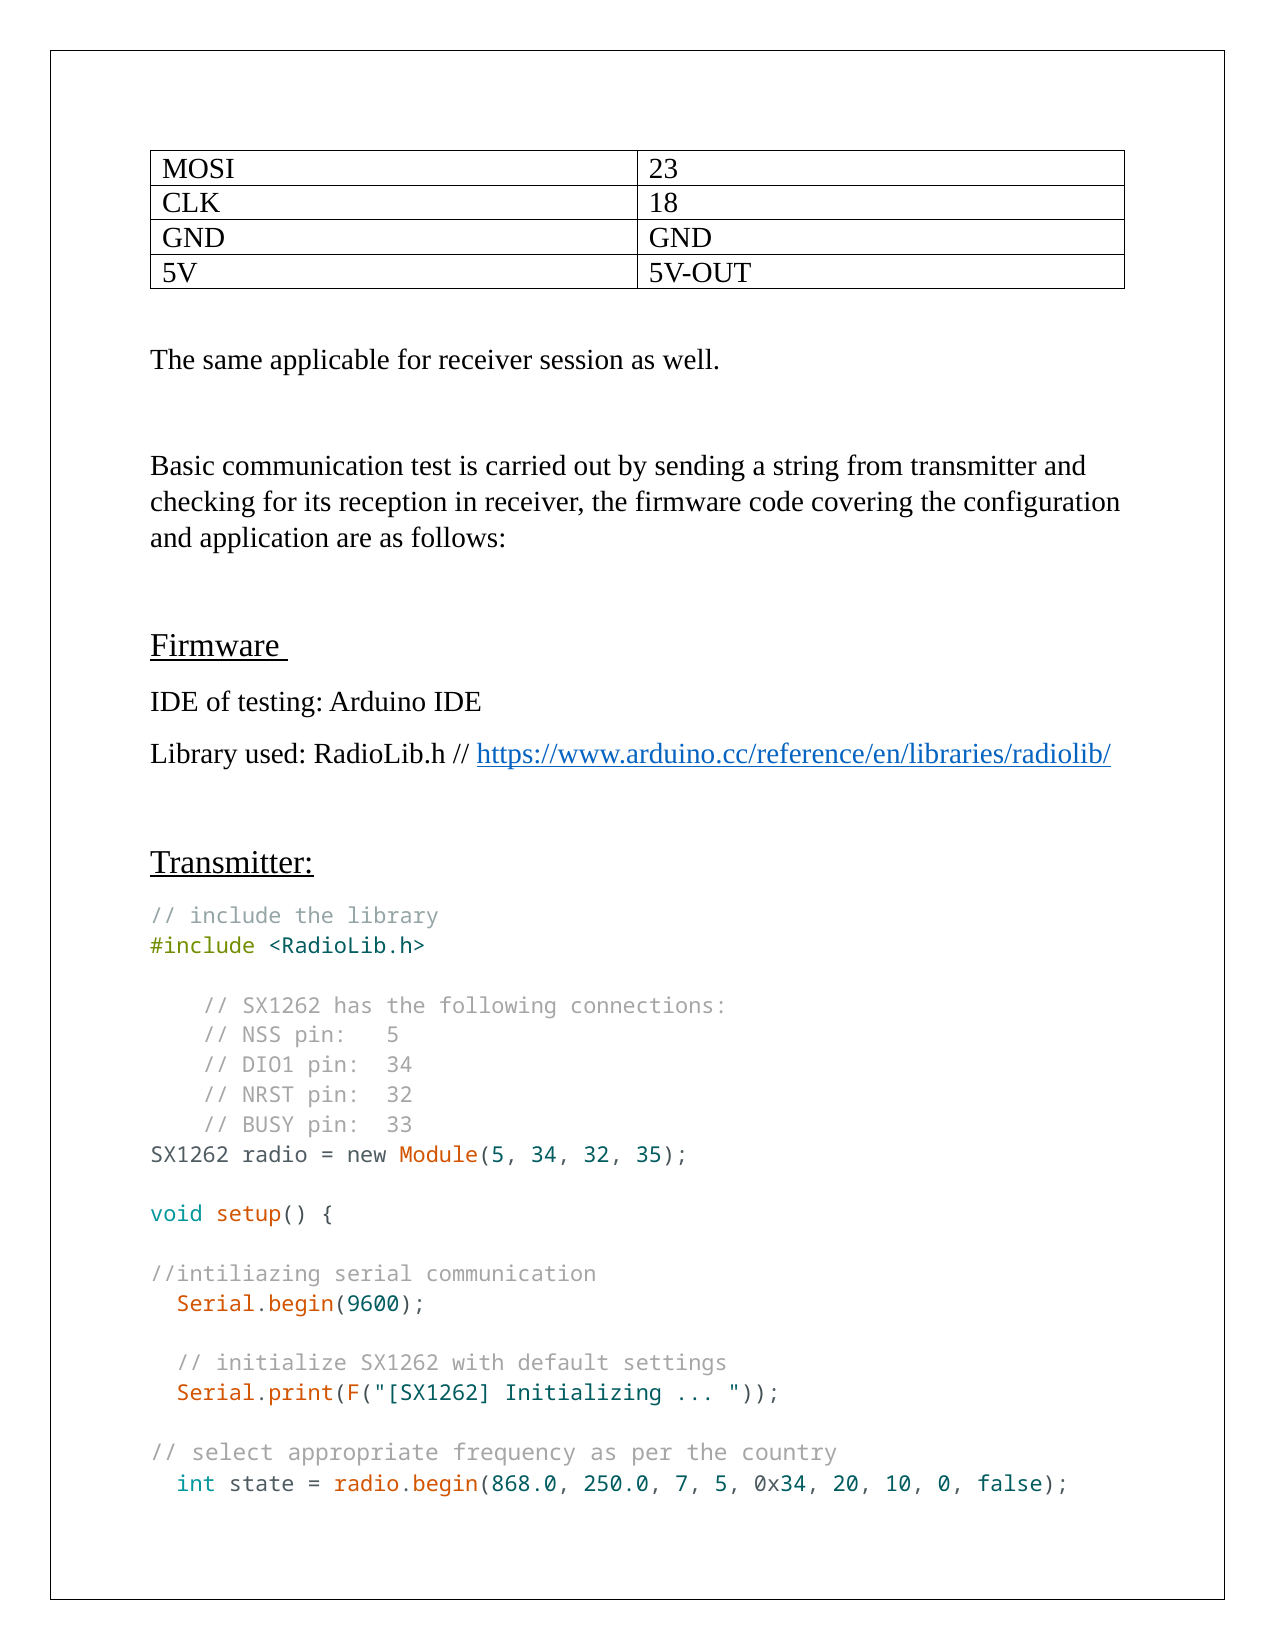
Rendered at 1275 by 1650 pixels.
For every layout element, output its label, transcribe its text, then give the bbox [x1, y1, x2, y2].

text // SX1262 has the following connections: [150, 989, 1125, 1019]
table_cell 5V-OUT [638, 255, 1124, 288]
text // DIO1 pin: 34 [150, 1049, 1125, 1079]
table_cell CLK [151, 186, 637, 219]
text Serial.begin(9600); [150, 1287, 1125, 1317]
text // NSS pin: 5 [150, 1019, 1125, 1049]
text The same applicable for receiver session as well. [150, 342, 1125, 376]
text // include the library [150, 900, 1125, 930]
text #include <RadioLib.h> [150, 930, 1125, 960]
table_cell 18 [638, 186, 1124, 219]
text Serial.print(F("[SX1262] Initializing ... ")); [150, 1377, 1125, 1407]
table_cell MOSI [151, 151, 637, 184]
text // select appropriate frequency as per the country [150, 1436, 1125, 1468]
text Library used: RadioLib.h // https://www.arduino.cc/reference/en/libraries/radiolib/ [150, 737, 1125, 770]
text SX1262 radio = new Module(5, 34, 32, 35); [150, 1138, 1125, 1168]
text // initialize SX1262 with default settings [150, 1347, 1125, 1377]
text // BUSY pin: 33 [150, 1109, 1125, 1138]
text Transmitter: [150, 842, 1125, 881]
table_cell GND [151, 220, 637, 254]
table_cell GND [638, 220, 1124, 254]
text void setup() { [150, 1198, 1125, 1228]
text Firmware [150, 626, 1125, 664]
text IDE of testing: Arduino IDE [150, 684, 1125, 717]
table_cell 23 [638, 151, 1124, 184]
text int state = radio.begin(868.0, 250.0, 7, 5, 0x34, 20, 10, 0, false); [150, 1468, 1125, 1497]
text // NRST pin: 32 [150, 1079, 1125, 1109]
table_cell 5V [151, 255, 637, 288]
text //intiliazing serial communication [150, 1258, 1125, 1287]
text Basic communication test is carried out by sending a string from transmitter and checking for its reception in receiver, the firmware code covering the configuration and application are as follows: [150, 448, 1125, 554]
